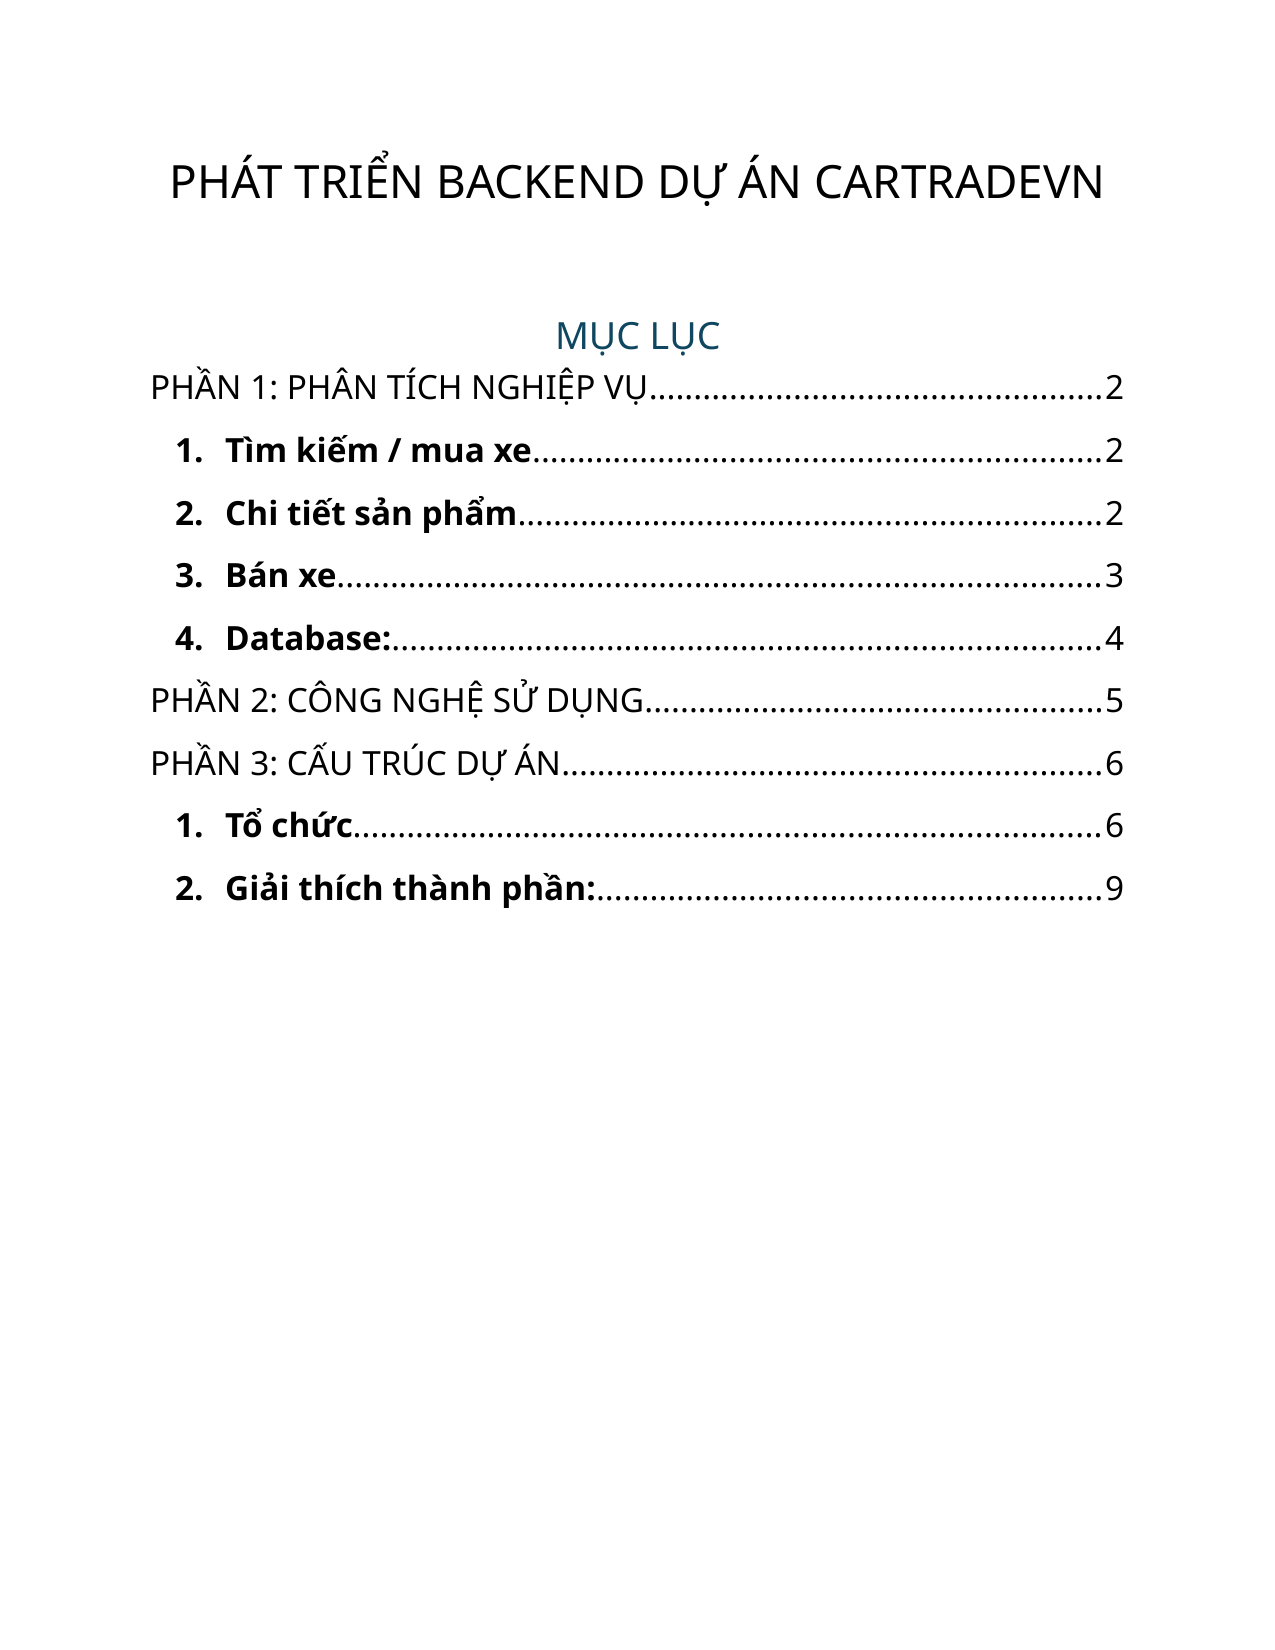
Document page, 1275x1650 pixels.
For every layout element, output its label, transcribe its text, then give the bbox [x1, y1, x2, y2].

text PHÁT TRIỂN BACKEND DỰ ÁN CARTRADEVN [150, 150, 1125, 212]
